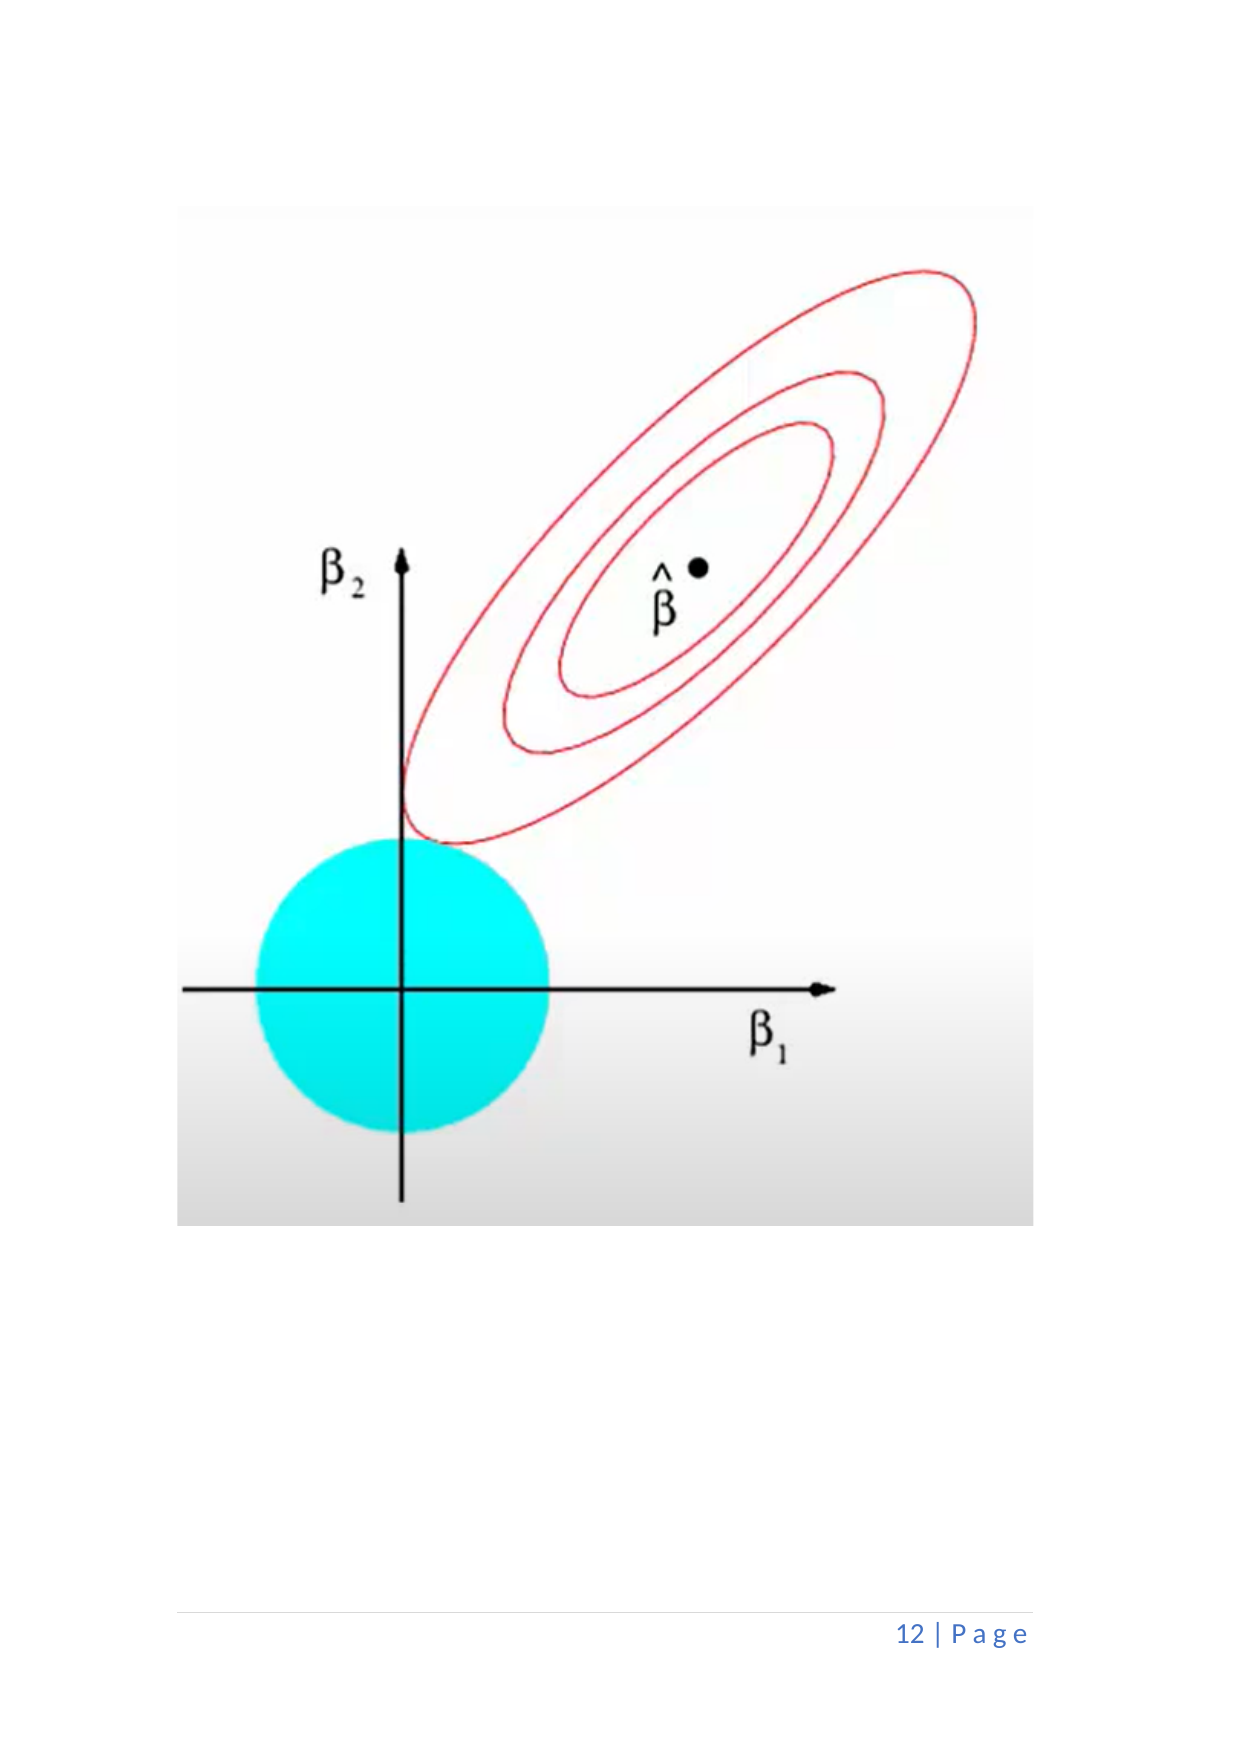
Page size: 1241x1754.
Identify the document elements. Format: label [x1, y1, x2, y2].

picture [177, 206, 1034, 1226]
